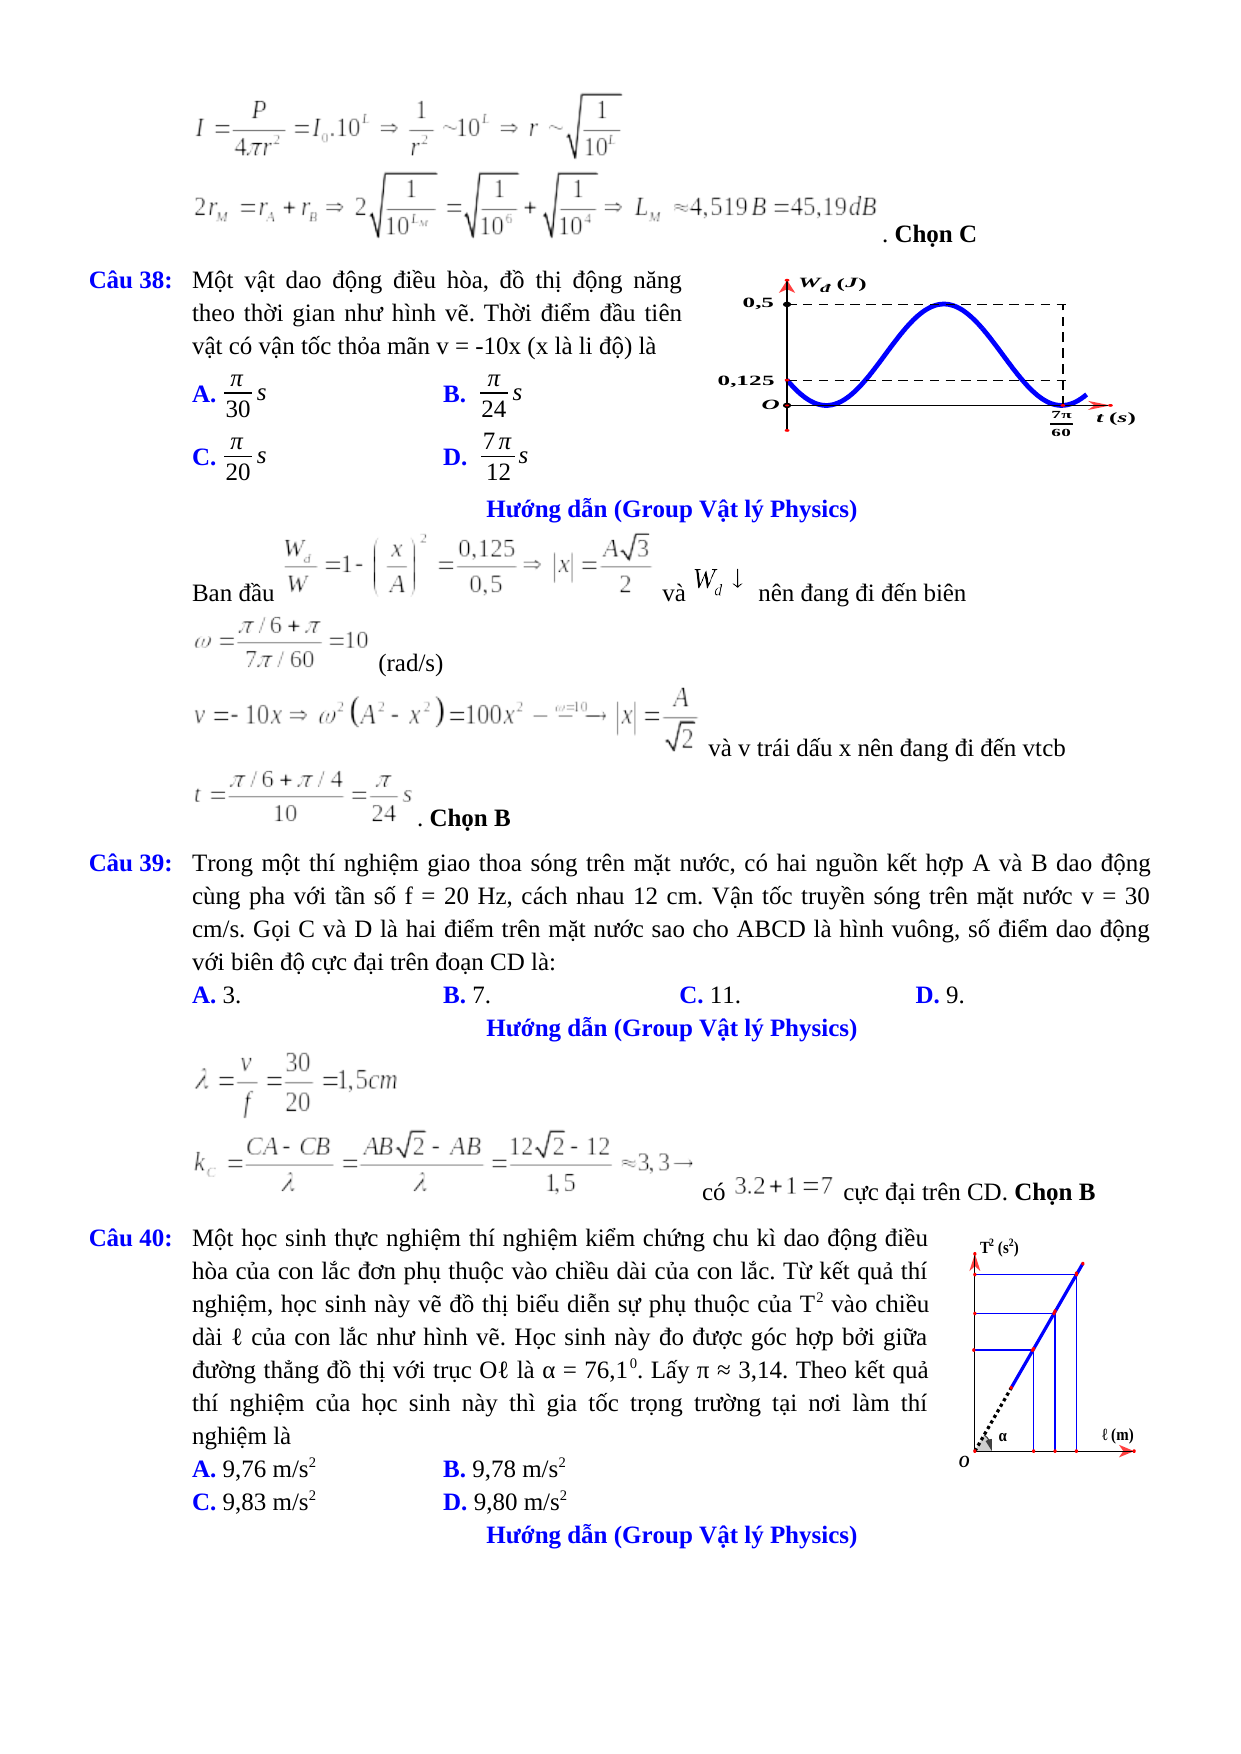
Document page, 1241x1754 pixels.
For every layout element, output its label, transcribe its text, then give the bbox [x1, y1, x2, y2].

text (rad/s) [192, 612, 1152, 677]
text C. 9,83 m/s2 D. 9,80 m/s2 [192, 1487, 1152, 1516]
text Hướng dẫn (Group Vật lý Physics) [192, 1013, 1152, 1042]
text A. B. [192, 364, 786, 423]
text Ban đầu và nên đang đi đến biên [192, 527, 1152, 607]
text có cực đại trên CD. Chọn B [192, 1126, 1152, 1206]
text Hướng dẫn (Group Vật lý Physics) [192, 1520, 1152, 1549]
text A. 3. B. 7. C. 11. D. 9. [192, 980, 1152, 1009]
text . Chọn C [192, 168, 1152, 248]
text A. B. [788, 364, 1152, 423]
text Câu 40: Một học sinh thực nghiệm thí nghiệm kiểm chứng chu kì dao động điều hòa của con lắc đơn phụ thuộc vào chiều dài của con lắc. Từ kết quả thí nghiệm, học sinh này vẽ đồ thị biểu diễn sự phụ thuộc của T2 vào chiều dài ℓ của con lắc như hình vẽ. Học sinh này đo được góc hợp bởi giữa đường thẳng đồ thị với trục Oℓ là α = 76,10. Lấy π ≈ 3,14. Theo kết quả thí nghiệm của học sinh này thì gia tốc trọng trường tại nơi làm thí nghiệm là [88, 1223, 1152, 1449]
text Câu 39: Trong một thí nghiệm giao thoa sóng trên mặt nước, có hai nguồn kết hợp A và B dao động cùng pha với tần số f = 20 Hz, cách nhau 12 cm. Vận tốc truyền sóng trên mặt nước v = 30 cm/s. Gọi C và D là hai điểm trên mặt nước sao cho ABCD là hình vuông, số điểm dao động với biên độ cực đại trên đoạn CD là: [88, 848, 1152, 976]
text và v trái dấu x nên đang đi đến vtcb [192, 681, 1152, 762]
text . Chọn B [192, 766, 1152, 831]
text C. D. [192, 427, 1152, 487]
text A. 9,76 m/s2 B. 9,78 m/s2 [192, 1454, 1152, 1483]
text Câu 38: Một vật dao động điều hòa, đồ thị động năng theo thời gian như hình vẽ. Thời điểm đầu tiên vật có vận tốc thỏa mãn v = -10x (x là li độ) là [88, 265, 1152, 360]
text Hướng dẫn (Group Vật lý Physics) [192, 494, 1152, 523]
